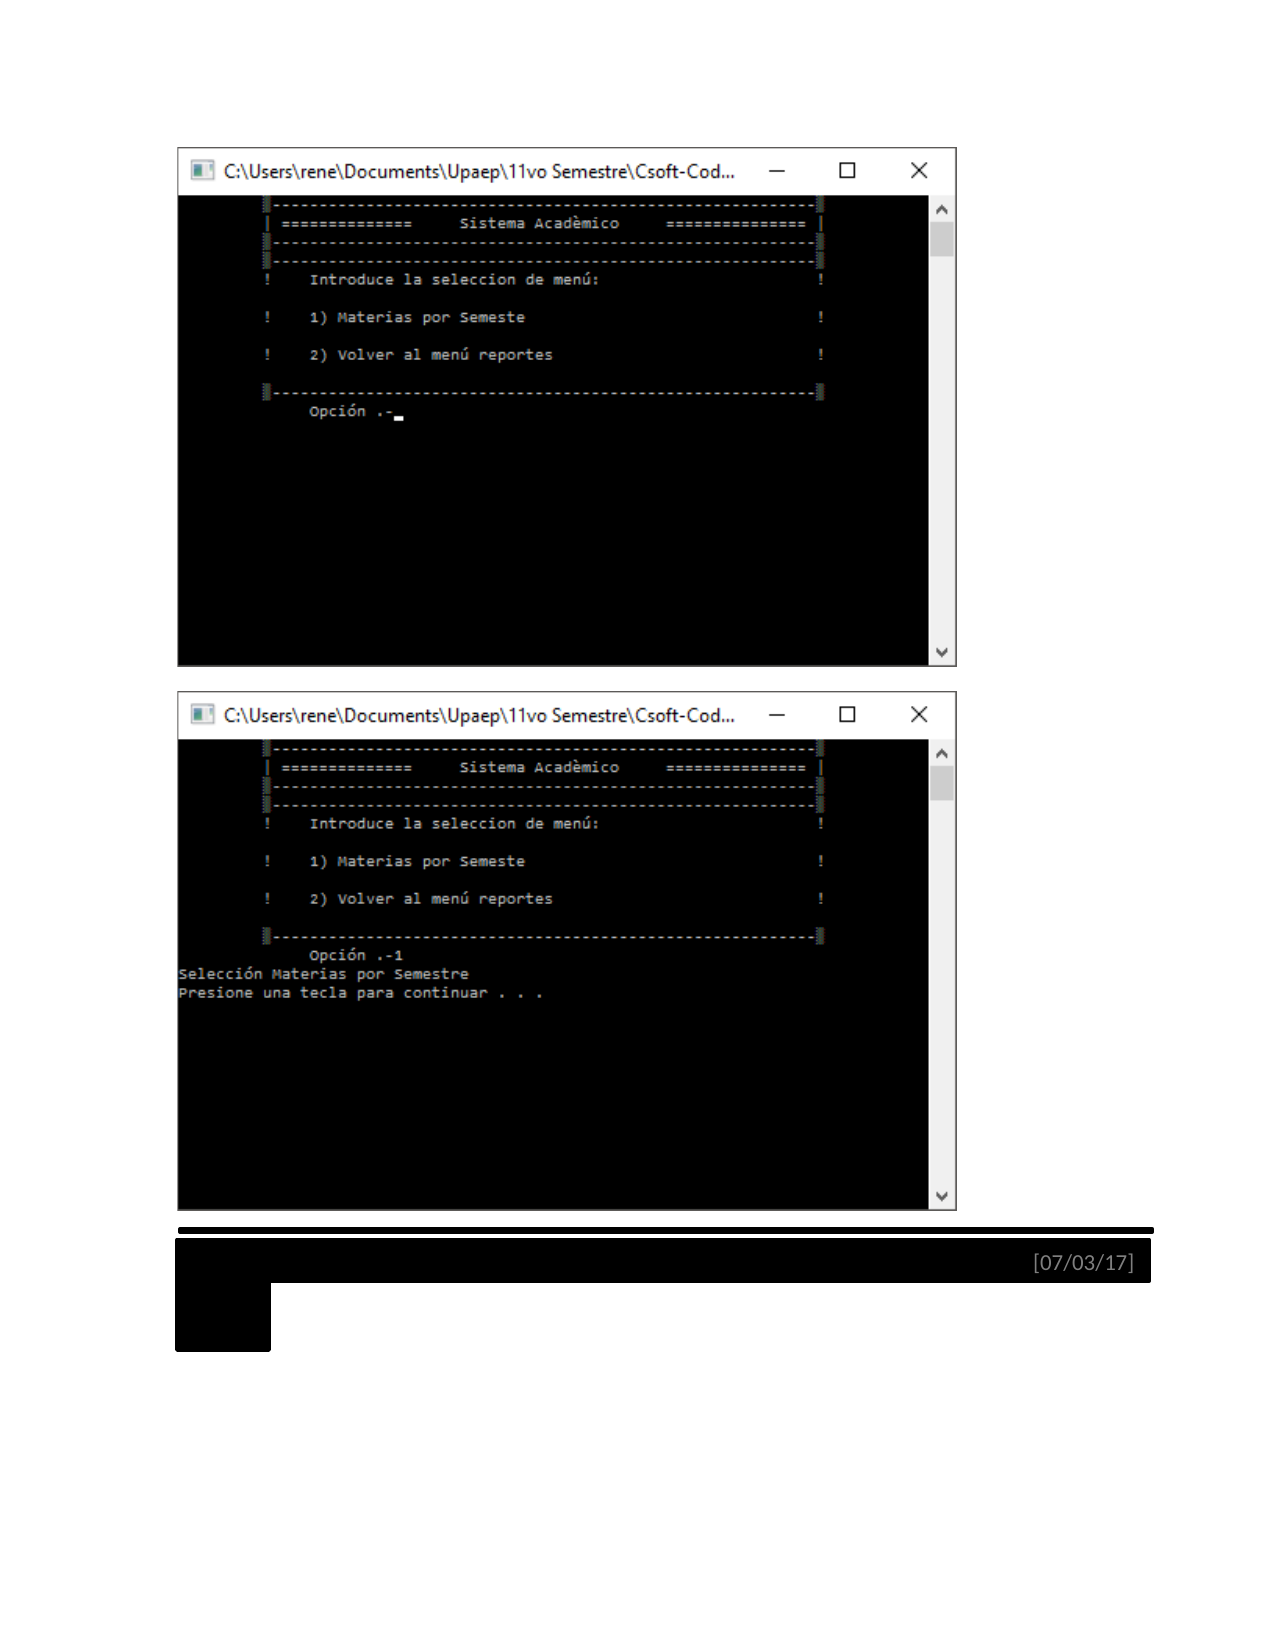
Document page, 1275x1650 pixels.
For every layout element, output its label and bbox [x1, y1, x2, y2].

picture [177, 691, 957, 1211]
picture [177, 147, 957, 667]
